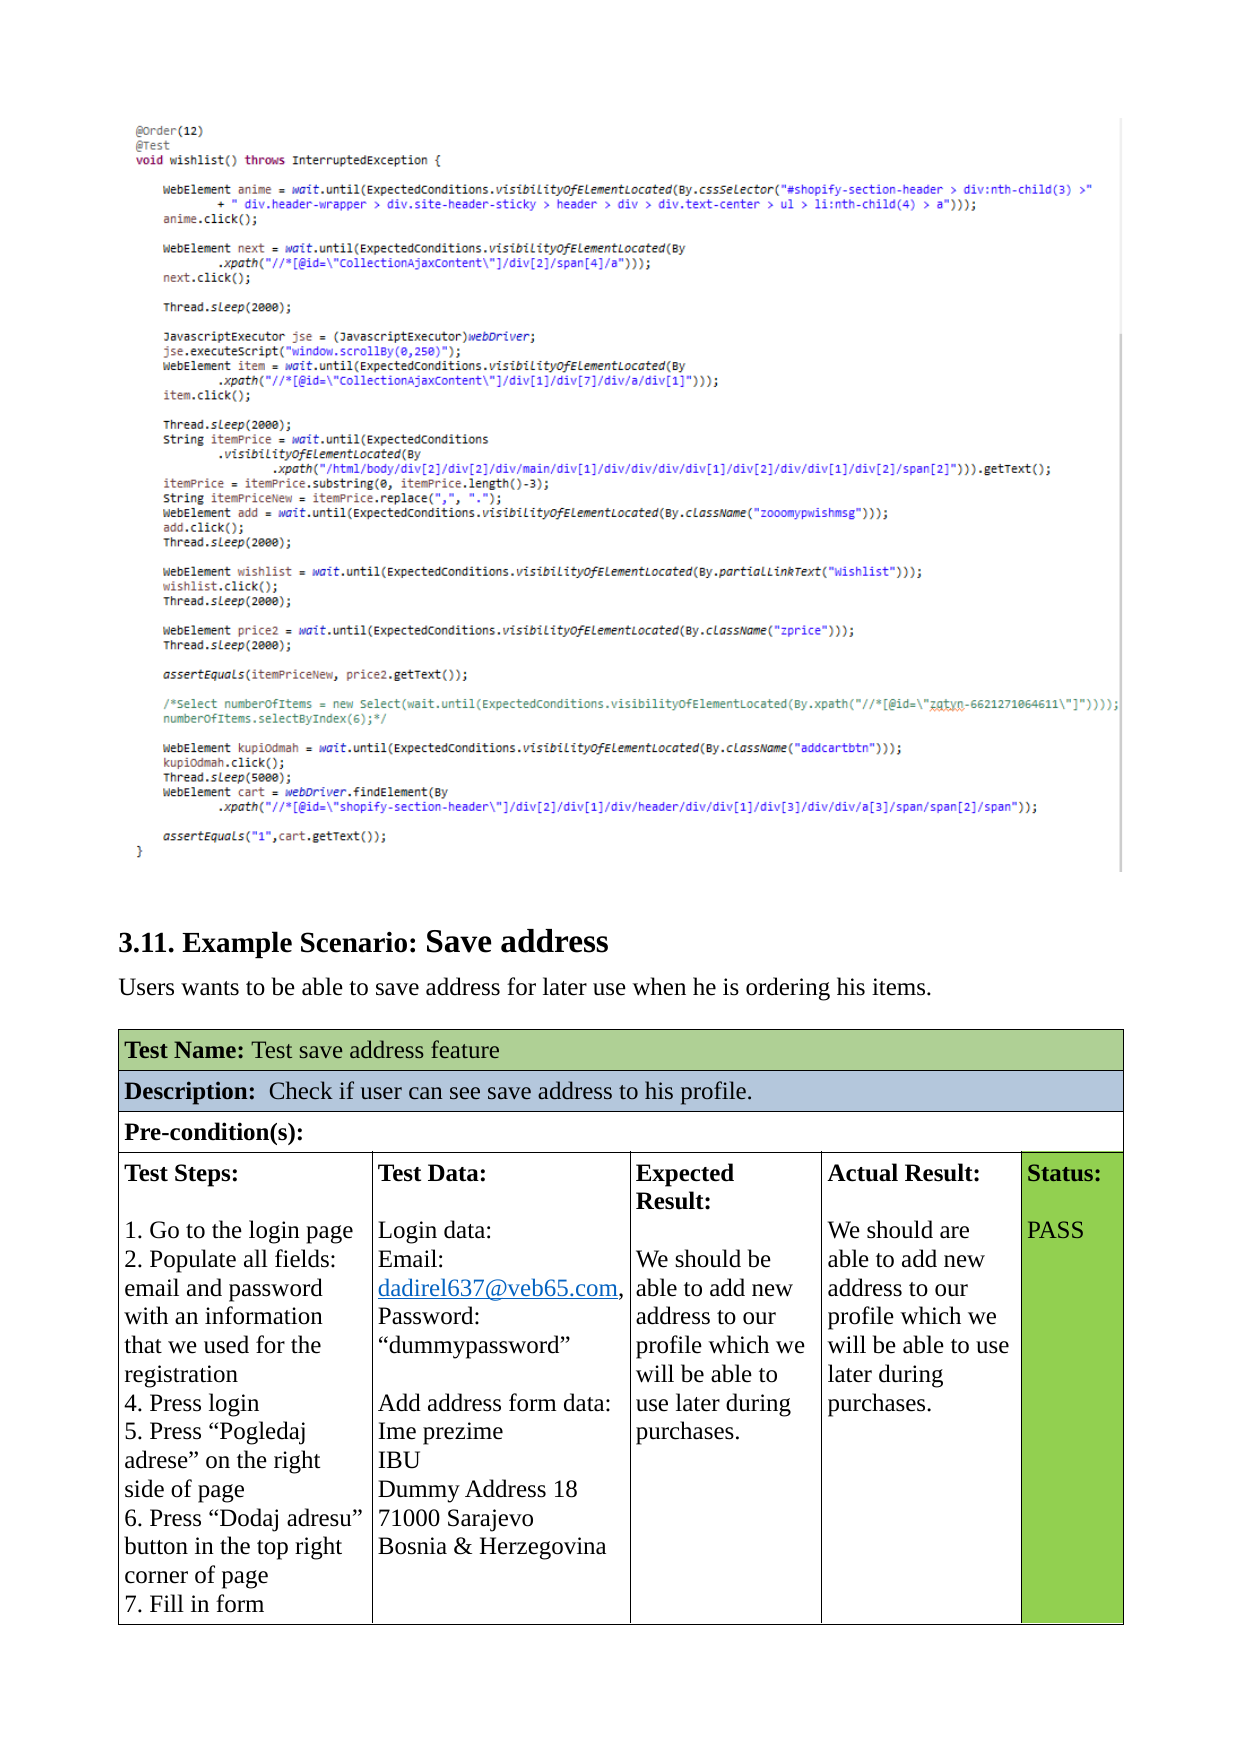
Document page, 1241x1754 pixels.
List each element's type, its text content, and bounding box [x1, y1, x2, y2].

table_cell Pre-condition(s): [119, 1112, 1123, 1151]
table_cell Description: Check if user can see save address to his profile. [119, 1071, 1123, 1111]
text Users wants to be able to save address for later use when he is ordering his items. [118, 972, 1122, 1001]
table_cell Expected Result: We should be able to add new address to our profile which we will be able to use later during purchases. [631, 1153, 821, 1623]
picture [118, 118, 1123, 872]
table_cell Actual Result: We should are able to add new address to our profile which we will be able to use later during purchases. [822, 1153, 1021, 1623]
subtitle 3.11. Example Scenario: Save address [118, 921, 1122, 959]
table_cell Status: PASS [1022, 1153, 1123, 1623]
table_header Test Name: Test save address feature [119, 1030, 1123, 1070]
